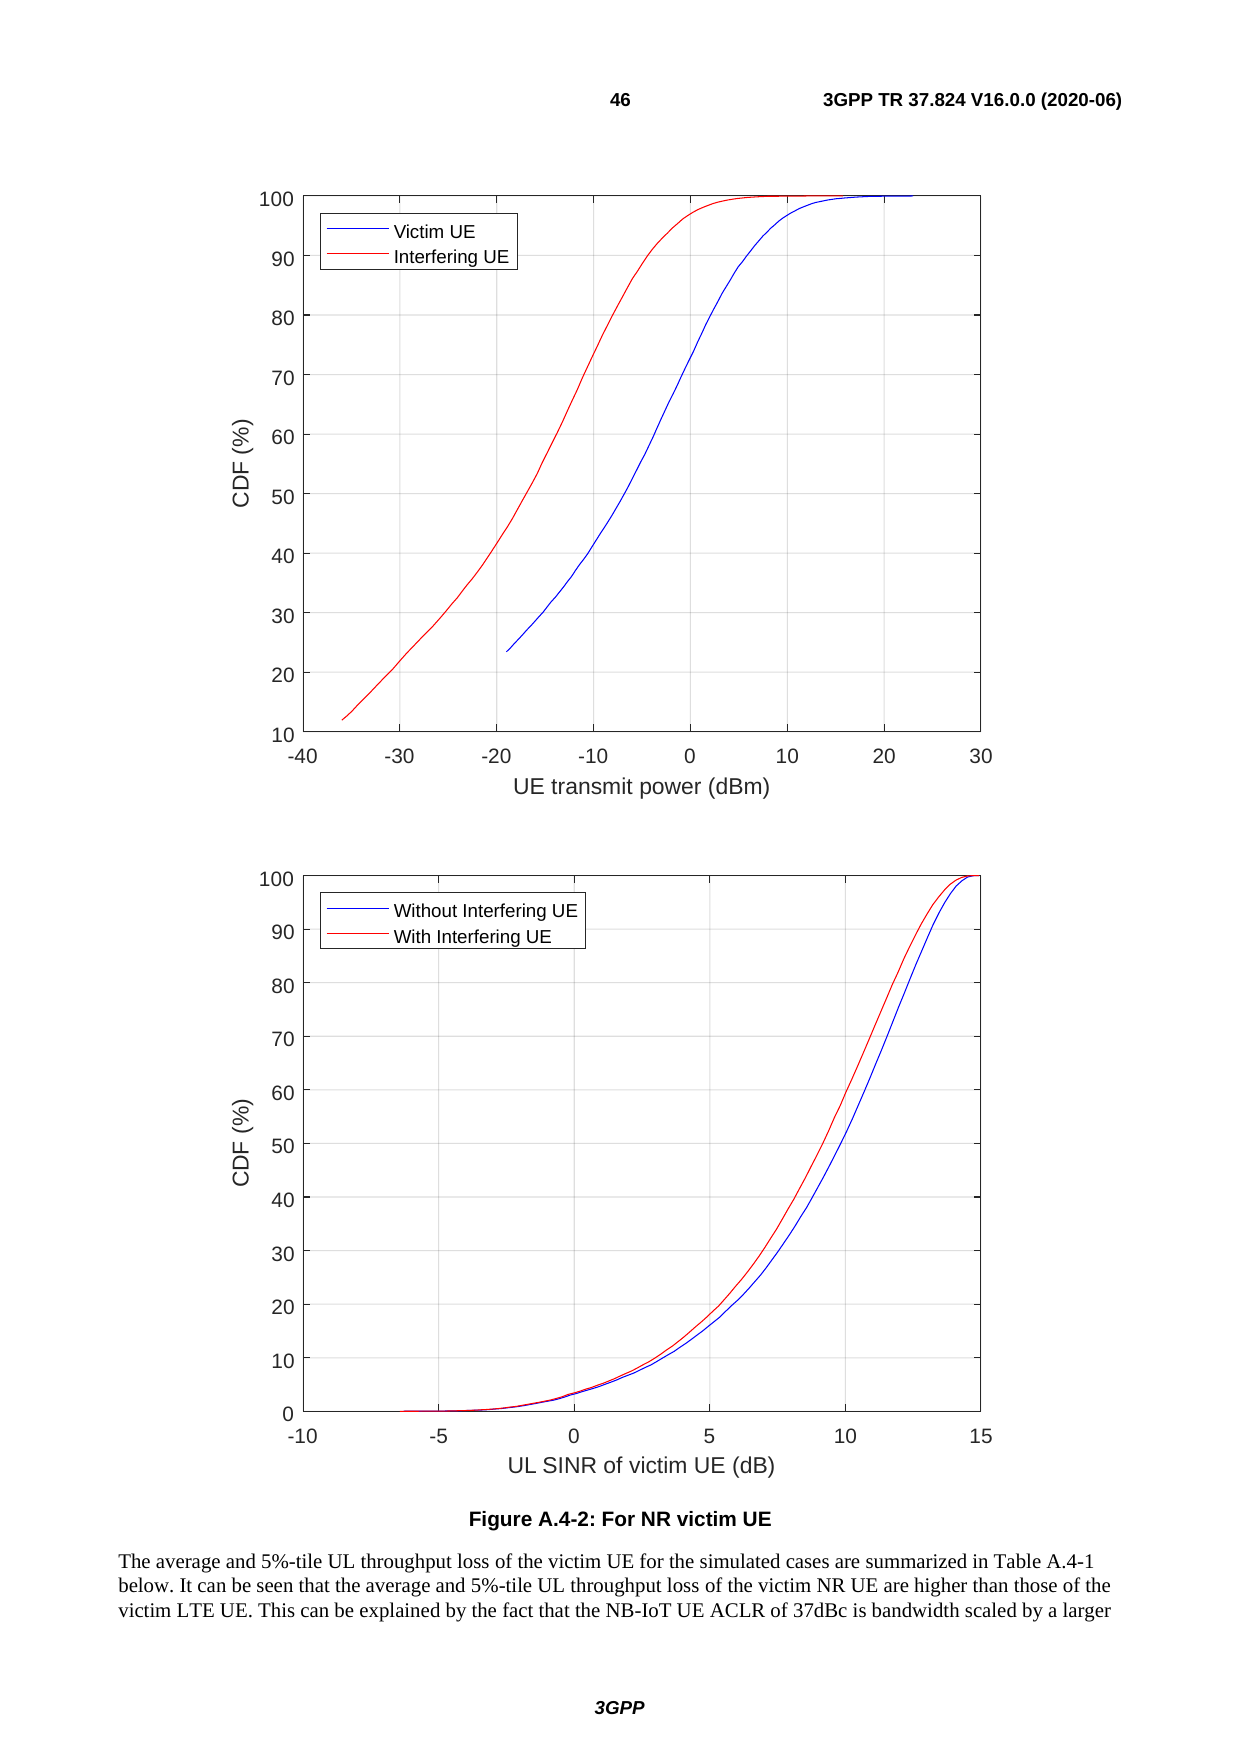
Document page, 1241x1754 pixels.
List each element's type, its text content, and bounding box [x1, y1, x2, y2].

text Figure A.4-2: For NR victim UE [118, 1507, 1122, 1531]
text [118, 1549, 1122, 1622]
